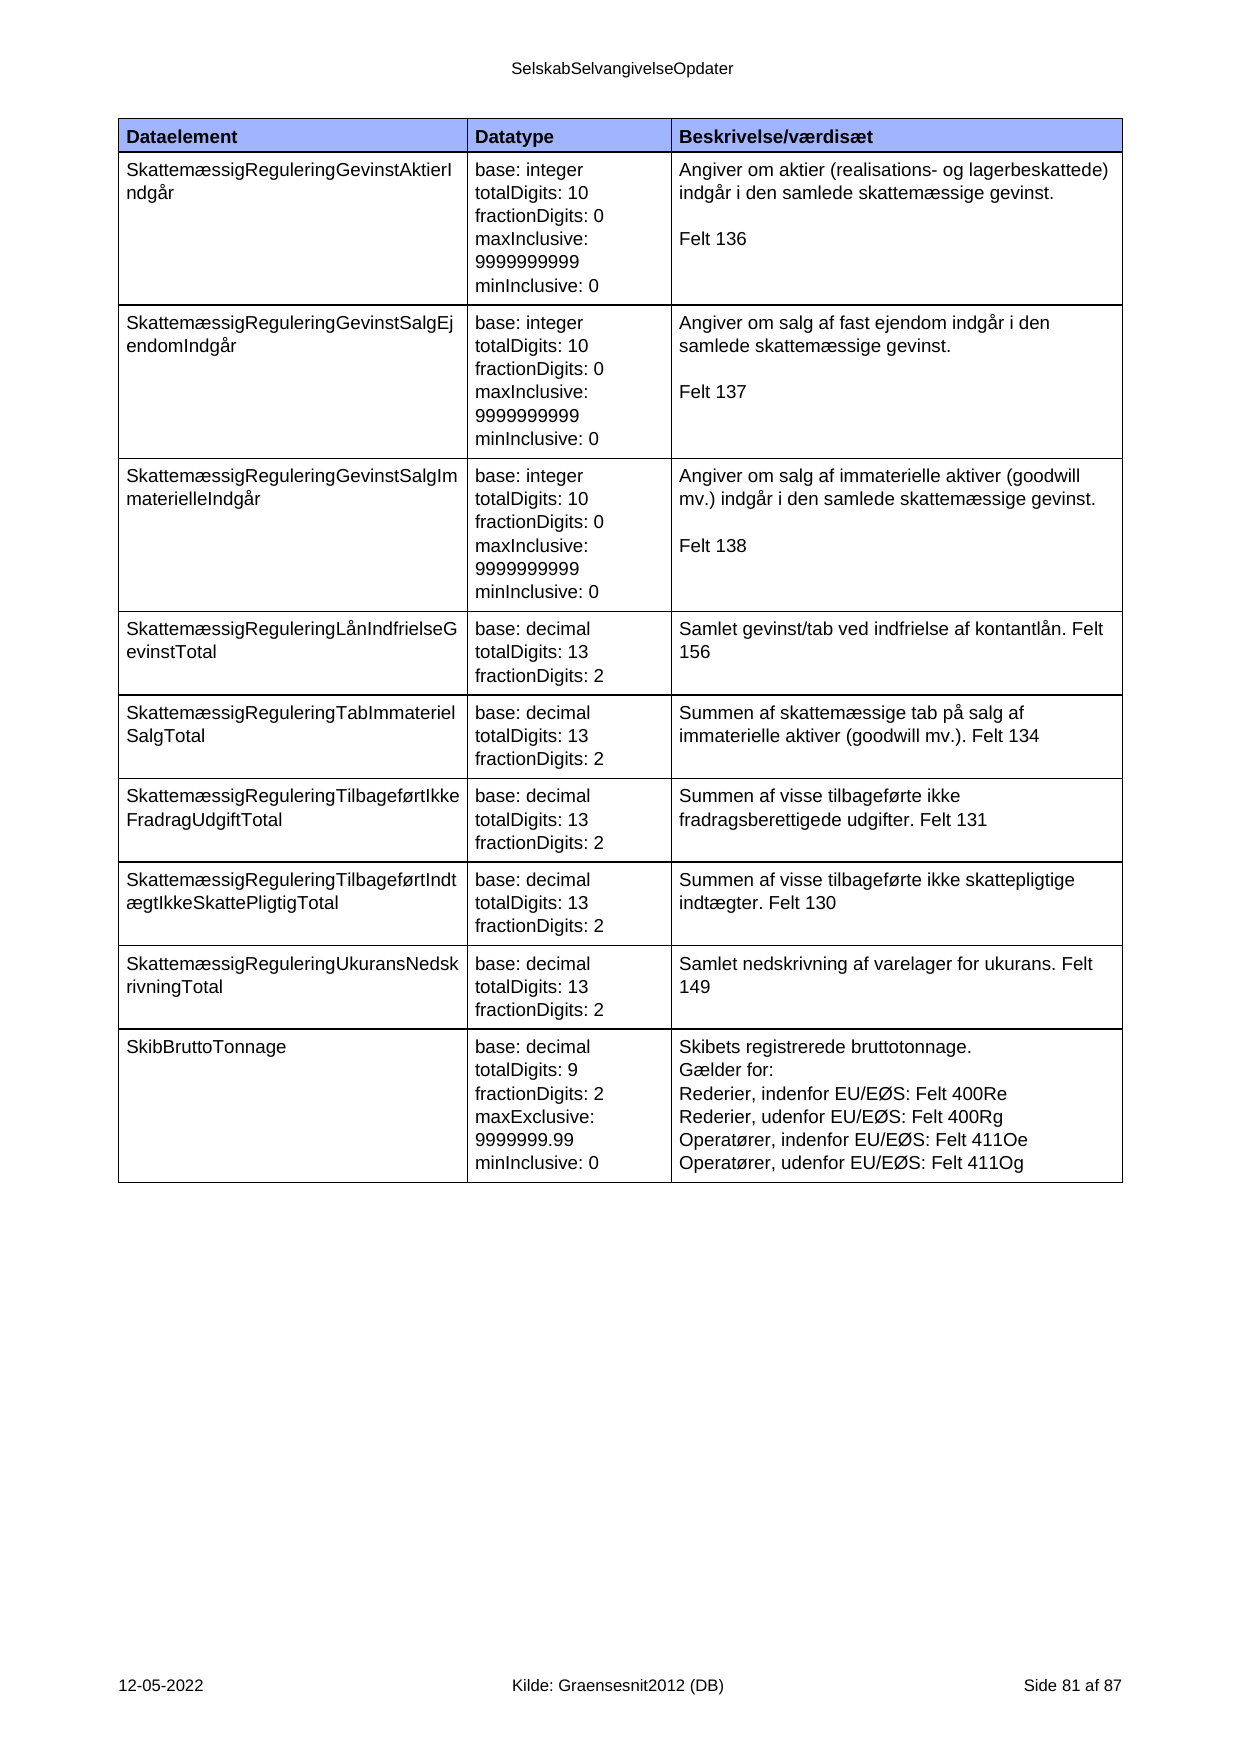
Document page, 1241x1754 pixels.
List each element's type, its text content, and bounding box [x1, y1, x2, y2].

table_cell base: decimal totalDigits: 13 fractionDigits: 2 [468, 612, 671, 694]
table_cell SkattemæssigReguleringTilbageførtIkkeFradragUdgiftTotal [119, 779, 467, 861]
table_cell base: decimal totalDigits: 13 fractionDigits: 2 [468, 946, 671, 1028]
table_cell Summen af visse tilbageførte ikke fradragsberettigede udgifter. Felt 131 [672, 779, 1122, 861]
table_cell Angiver om aktier (realisations- og lagerbeskattede) indgår i den samlede skattemæssige gevinst. Felt 136 [672, 153, 1122, 304]
table_cell base: decimal totalDigits: 13 fractionDigits: 2 [468, 863, 671, 945]
table_cell SkattemæssigReguleringTabImmaterielSalgTotal [119, 696, 467, 778]
table_cell base: integer totalDigits: 10 fractionDigits: 0 maxInclusive: 9999999999 minInclusive: 0 [468, 153, 671, 304]
table_cell base: decimal totalDigits: 13 fractionDigits: 2 [468, 779, 671, 861]
table_cell Angiver om salg af fast ejendom indgår i den samlede skattemæssige gevinst. Felt 137 [672, 306, 1122, 457]
table_cell SkattemæssigReguleringGevinstSalgImmaterielleIndgår [119, 459, 467, 611]
table_cell SkattemæssigReguleringUkuransNedskrivningTotal [119, 946, 467, 1028]
table_header Dataelement [119, 119, 467, 151]
table_cell Skibets registrerede bruttotonnage. Gælder for: Rederier, indenfor EU/EØS: Felt 400Re Rederier, udenfor EU/EØS: Felt 400Rg Operatører, indenfor EU/EØS: Felt 411Oe Operatører, udenfor EU/EØS: Felt 411Og [672, 1030, 1122, 1182]
table_cell base: integer totalDigits: 10 fractionDigits: 0 maxInclusive: 9999999999 minInclusive: 0 [468, 306, 671, 457]
table_cell SkattemæssigReguleringTilbageførtIndtægtIkkeSkattePligtigTotal [119, 863, 467, 945]
table_cell SkattemæssigReguleringGevinstSalgEjendomIndgår [119, 306, 467, 457]
table_cell base: decimal totalDigits: 13 fractionDigits: 2 [468, 696, 671, 778]
table_cell Summen af visse tilbageførte ikke skattepligtige indtægter. Felt 130 [672, 863, 1122, 945]
table_cell SkattemæssigReguleringLånIndfrielseGevinstTotal [119, 612, 467, 694]
table_cell Angiver om salg af immaterielle aktiver (goodwill mv.) indgår i den samlede skattemæssige gevinst. Felt 138 [672, 459, 1122, 611]
table_header Beskrivelse/værdisæt [672, 119, 1122, 151]
table_cell SkibBruttoTonnage [119, 1030, 467, 1182]
table_cell Samlet nedskrivning af varelager for ukurans. Felt 149 [672, 946, 1122, 1028]
table_cell base: decimal totalDigits: 9 fractionDigits: 2 maxExclusive: 9999999.99 minInclusive: 0 [468, 1030, 671, 1182]
table_cell base: integer totalDigits: 10 fractionDigits: 0 maxInclusive: 9999999999 minInclusive: 0 [468, 459, 671, 611]
table_cell Summen af skattemæssige tab på salg af immaterielle aktiver (goodwill mv.). Felt 134 [672, 696, 1122, 778]
table_cell Samlet gevinst/tab ved indfrielse af kontantlån. Felt 156 [672, 612, 1122, 694]
table_header Datatype [468, 119, 671, 151]
table_cell SkattemæssigReguleringGevinstAktierIndgår [119, 153, 467, 304]
